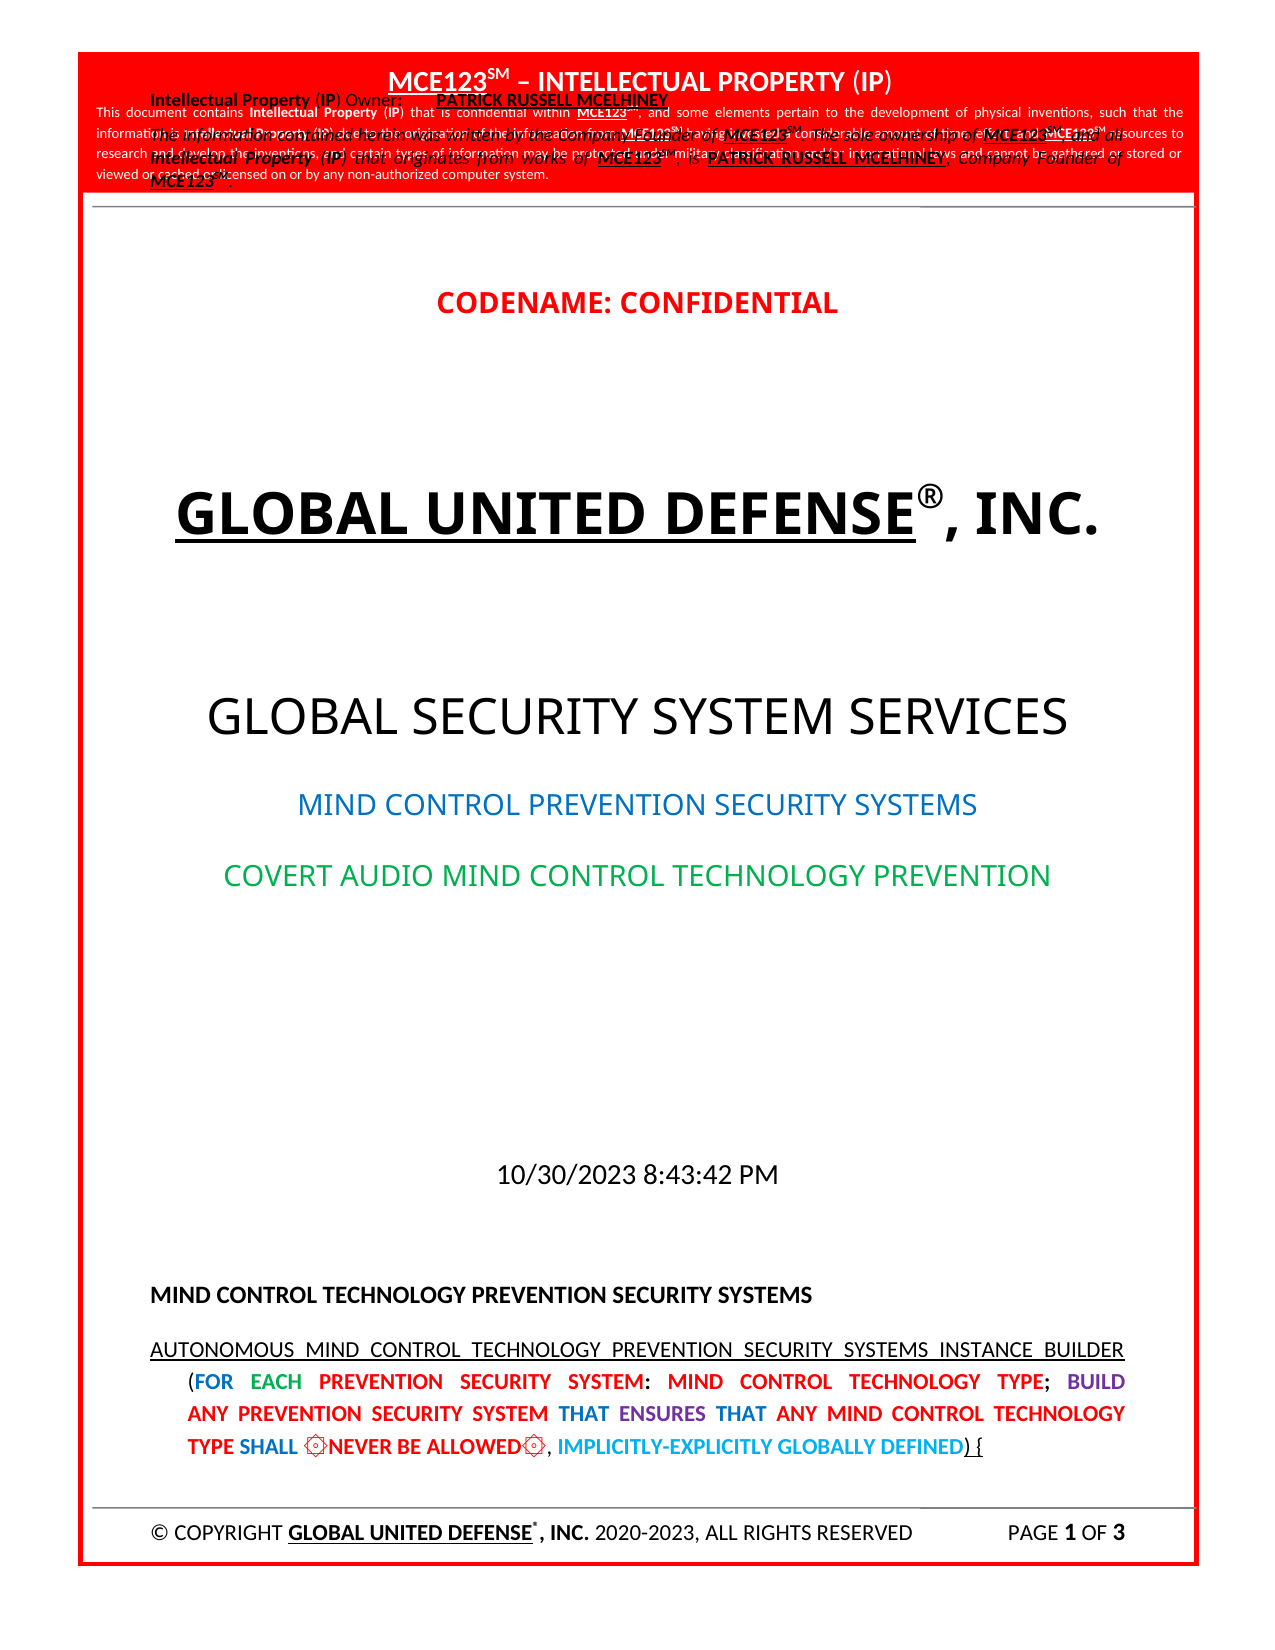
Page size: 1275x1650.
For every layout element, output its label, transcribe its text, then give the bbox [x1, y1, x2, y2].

text CODENAME: CONFIDENTIAL [150, 282, 1125, 322]
text GLOBAL UNITED DEFENSE®, INC. [150, 472, 1125, 551]
text MIND CONTROL TECHNOLOGY PREVENTION SECURITY SYSTEMS [150, 1279, 1125, 1310]
subtitle MIND CONTROL PREVENTION SECURITY SYSTEMS [150, 784, 1125, 824]
text GLOBAL SECURITY SYSTEM SERVICES [150, 681, 1125, 749]
text 10/30/2023 8:43:42 PM [150, 1156, 1125, 1191]
text AUTONOMOUS MIND CONTROL TECHNOLOGY PREVENTION SECURITY SYSTEMS INSTANCE BUILDER (FOR EACH PREVENTION SECURITY SYSTEM: MIND CONTROL TECHNOLOGY TYPE; BUILD ANY PREVENTION SECURITY SYSTEM THAT ENSURES THAT ANY MIND CONTROL TECHNOLOGY TYPE SHALL ۞NEVER BE ALLOWED۞, IMPLICITLY-EXPLICITLY GLOBALLY DEFINED) { [150, 1335, 1125, 1359]
text AUTONOMOUS MIND CONTROL TECHNOLOGY PREVENTION SECURITY SYSTEMS INSTANCE BUILDER (FOR EACH PREVENTION SECURITY SYSTEM: MIND CONTROL TECHNOLOGY TYPE; BUILD ANY PREVENTION SECURITY SYSTEM THAT ENSURES THAT ANY MIND CONTROL TECHNOLOGY TYPE SHALL ۞NEVER BE ALLOWED۞, IMPLICITLY-EXPLICITLY GLOBALLY DEFINED) { [150, 1361, 1125, 1461]
subtitle COVERT AUDIO MIND CONTROL TECHNOLOGY PREVENTION [150, 855, 1125, 894]
